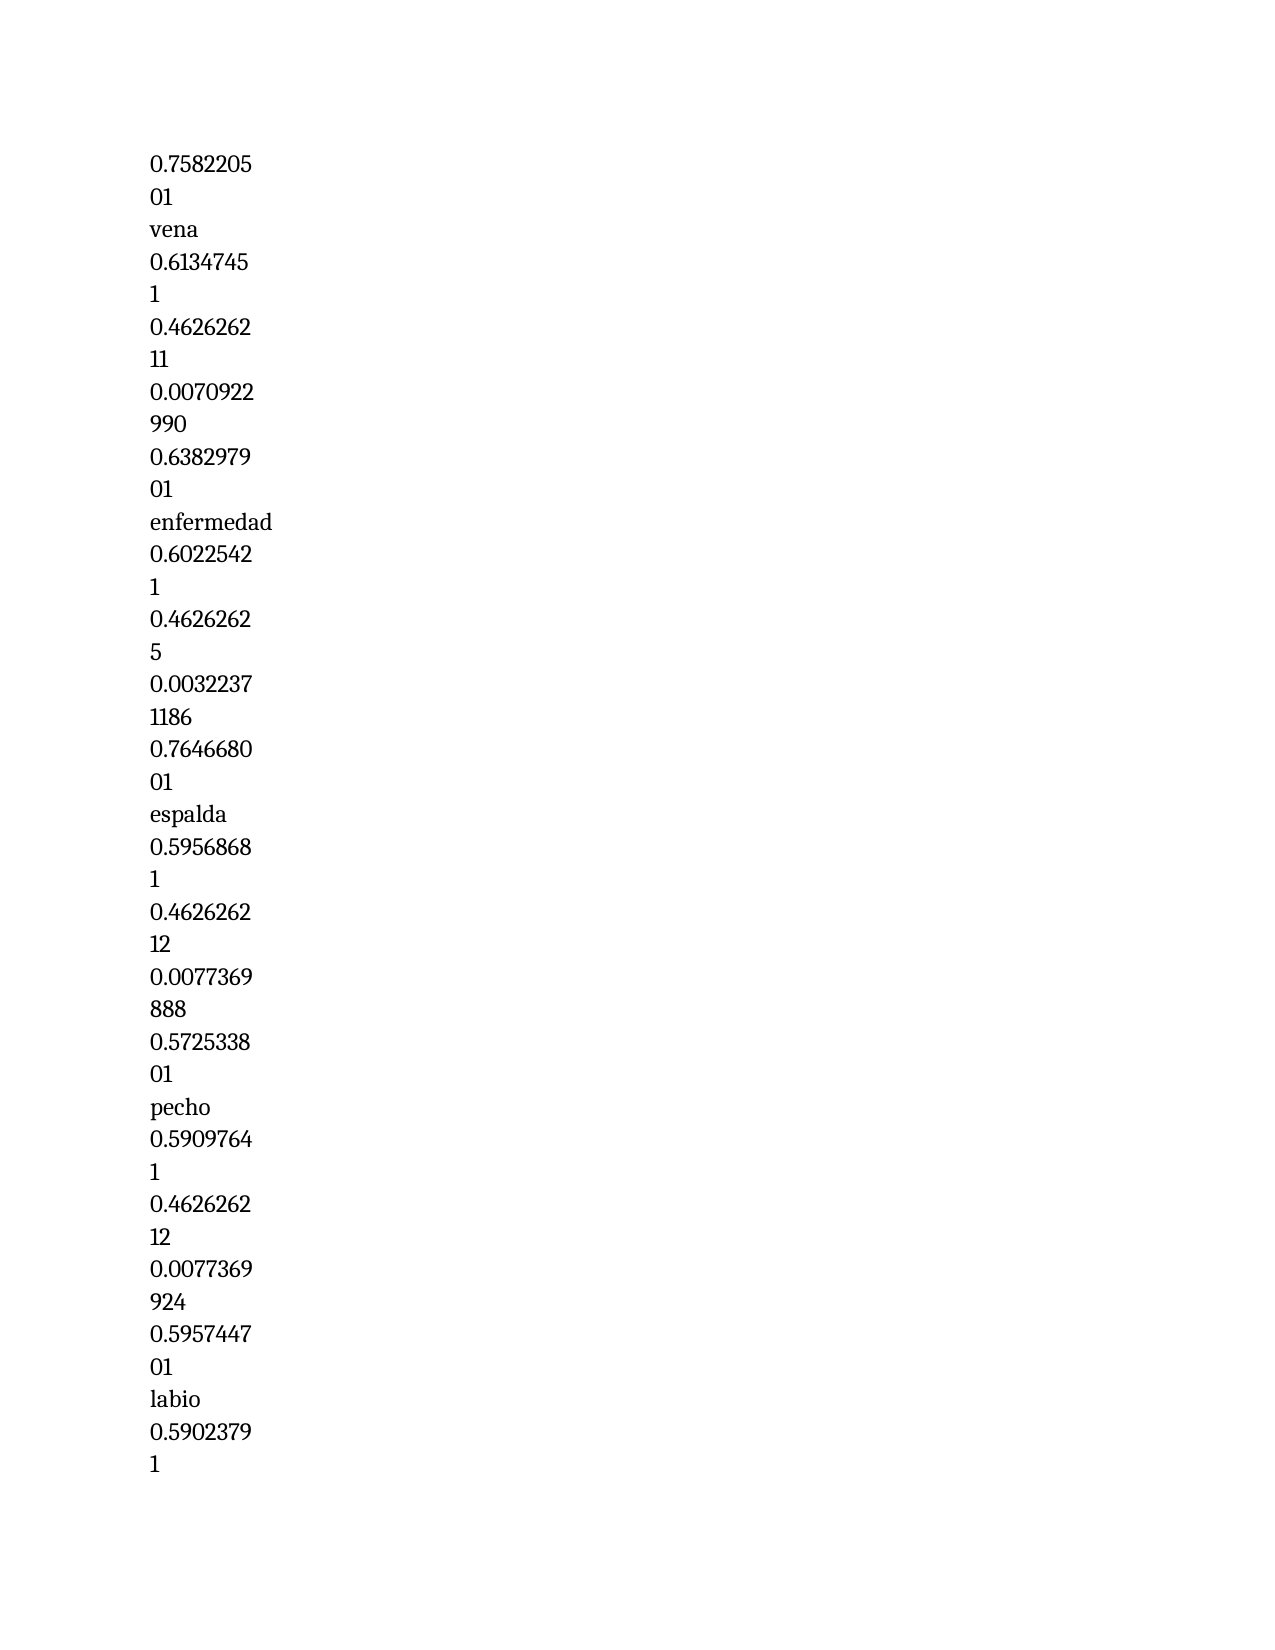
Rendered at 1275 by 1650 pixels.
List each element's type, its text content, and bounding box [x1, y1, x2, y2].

text 0.4626262 [150, 897, 1125, 926]
text 11 [150, 345, 1125, 374]
text 924 [150, 1287, 1125, 1316]
text enfermedad [150, 507, 1125, 536]
text 0.4626262 [150, 1190, 1125, 1219]
text 0.6022542 [150, 540, 1125, 569]
text 0.5909764 [150, 1125, 1125, 1154]
text pecho [150, 1092, 1125, 1121]
text 01 [150, 767, 1125, 796]
text vena [150, 215, 1125, 244]
text 1186 [150, 702, 1125, 731]
text 0.0077369 [150, 1255, 1125, 1284]
text 1 [150, 280, 1125, 309]
text 12 [150, 930, 1125, 959]
text 0.5902379 [150, 1417, 1125, 1446]
text 0.7646680 [150, 735, 1125, 764]
text 01 [150, 475, 1125, 504]
text 0.5725338 [150, 1027, 1125, 1056]
text 5 [150, 637, 1125, 666]
text 0.5957447 [150, 1320, 1125, 1349]
text 1 [150, 1450, 1125, 1479]
text 0.4626262 [150, 605, 1125, 634]
text 888 [150, 995, 1125, 1024]
text labio [150, 1385, 1125, 1414]
text 0.5956868 [150, 832, 1125, 861]
text 0.7582205 [150, 150, 1125, 179]
text 12 [150, 1222, 1125, 1251]
text 0.6382979 [150, 442, 1125, 471]
text 990 [150, 410, 1125, 439]
text espalda [150, 800, 1125, 829]
text 1 [150, 1157, 1125, 1186]
text 0.6134745 [150, 247, 1125, 276]
text 0.0032237 [150, 670, 1125, 699]
text 01 [150, 1060, 1125, 1089]
text 0.4626262 [150, 312, 1125, 341]
text 0.0077369 [150, 962, 1125, 991]
text 1 [150, 865, 1125, 894]
text 1 [150, 572, 1125, 601]
text 01 [150, 182, 1125, 211]
text 01 [150, 1352, 1125, 1381]
text 0.0070922 [150, 377, 1125, 406]
